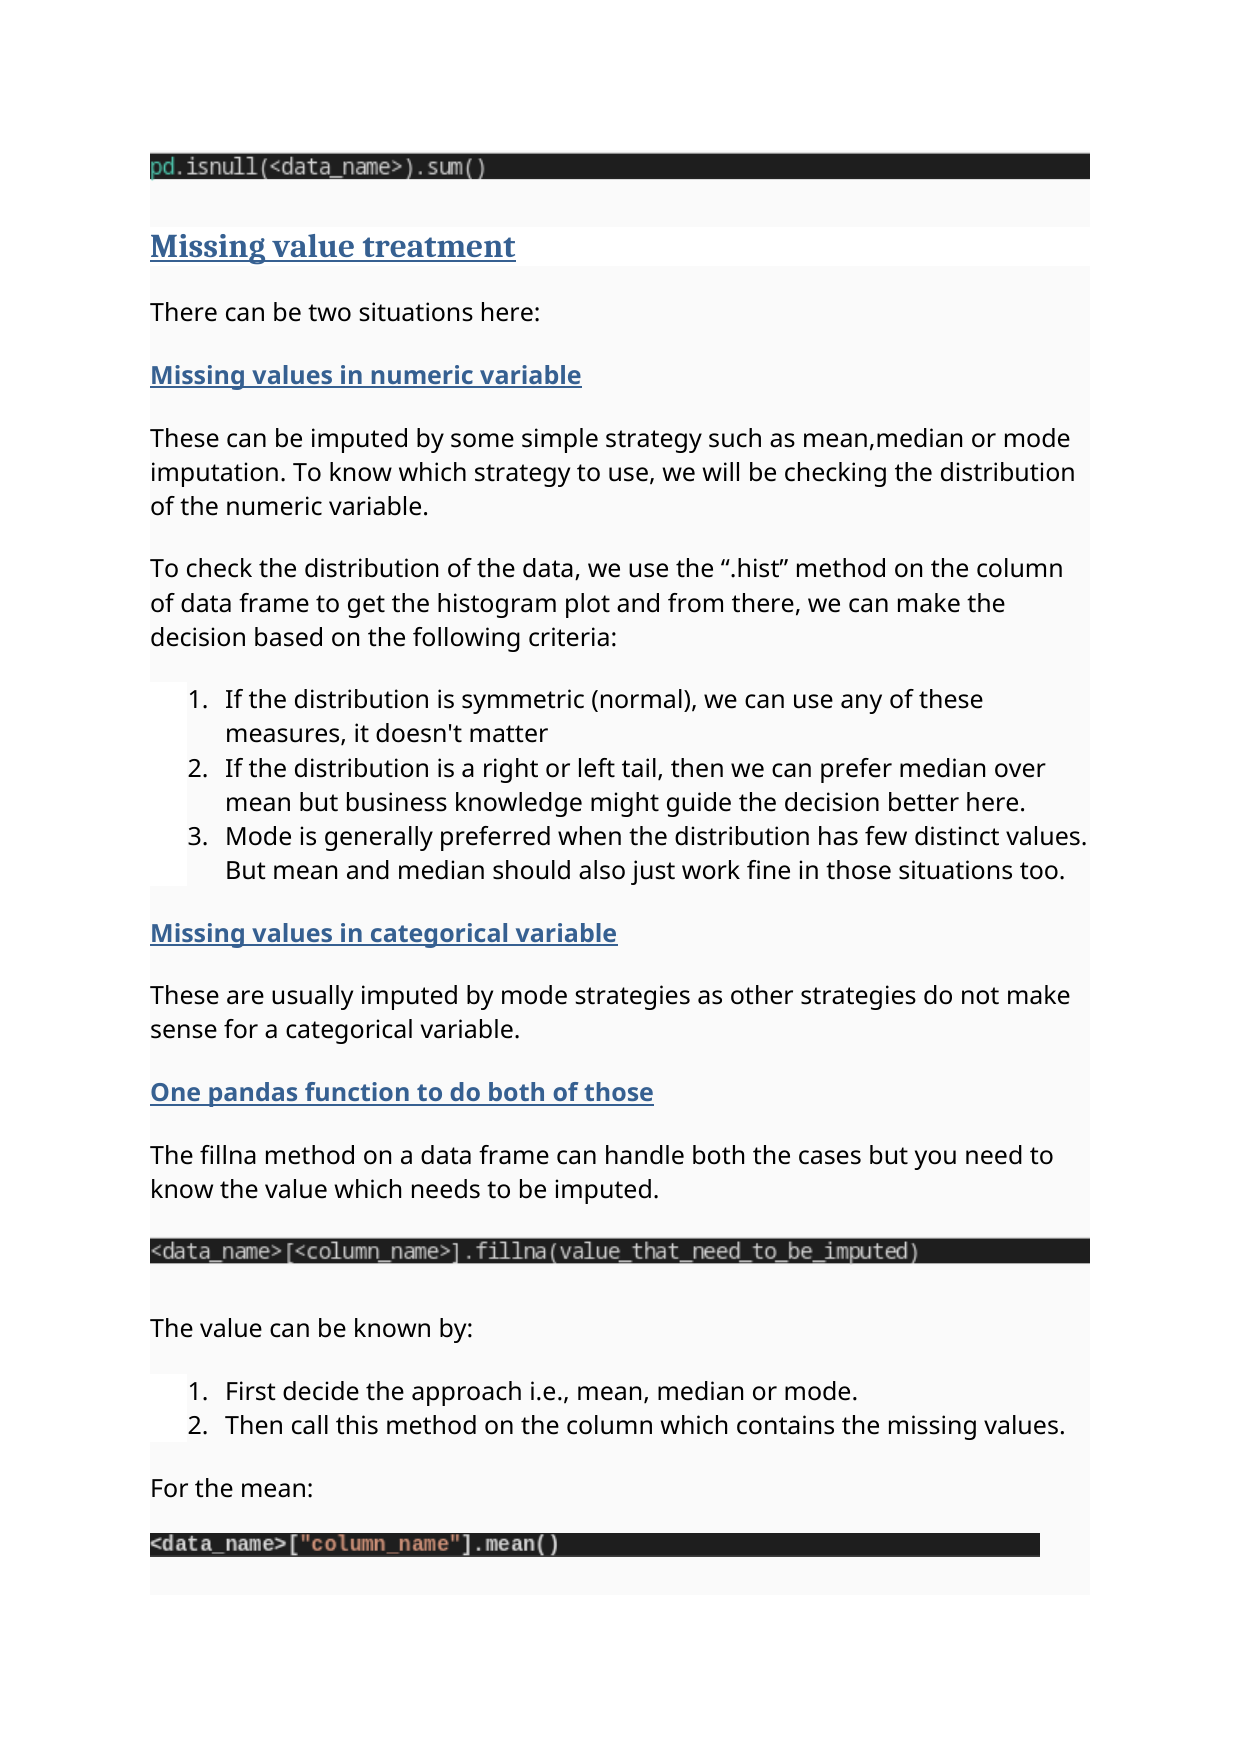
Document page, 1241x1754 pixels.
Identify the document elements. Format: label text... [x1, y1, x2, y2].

text These can be imputed by some simple strategy such as mean,median or mode imputation. To know which strategy to use, we will be checking the distribution of the numeric variable. [150, 420, 1090, 522]
text The fillna method on a data frame can handle both the cases but you need to know the value which needs to be imputed. [150, 1138, 1090, 1206]
text Missing values in categorical variable [150, 915, 1090, 949]
text To check the distribution of the data, we use the “.hist” method on the column of data frame to get the histogram plot and from there, we can make the decision based on the following criteria: [150, 551, 1090, 653]
list Mode is generally preferred when the distribution has few distinct values. But mean and median should also just work fine in those situations too. [187, 818, 1090, 886]
list If the distribution is symmetric (normal), we can use any of these measures, it doesn't matter [187, 682, 1090, 750]
text For the mean: [150, 1471, 1090, 1504]
text The value can be known by: [150, 1311, 1090, 1345]
list First decide the approach i.e., mean, median or mode. [187, 1374, 1090, 1408]
text There can be two situations here: [150, 294, 1090, 329]
text Missing values in numeric variable [150, 357, 1090, 391]
list Then call this method on the column which contains the missing values. [187, 1408, 1090, 1442]
text These are usually imputed by mode strategies as other strategies do not make sense for a categorical variable. [150, 978, 1090, 1046]
text Missing value treatment [150, 227, 1090, 266]
list If the distribution is a right or left tail, then we can prefer median over mean but business knowledge might guide the decision better here. [187, 750, 1090, 818]
text One pandas function to do both of those [150, 1075, 1090, 1109]
